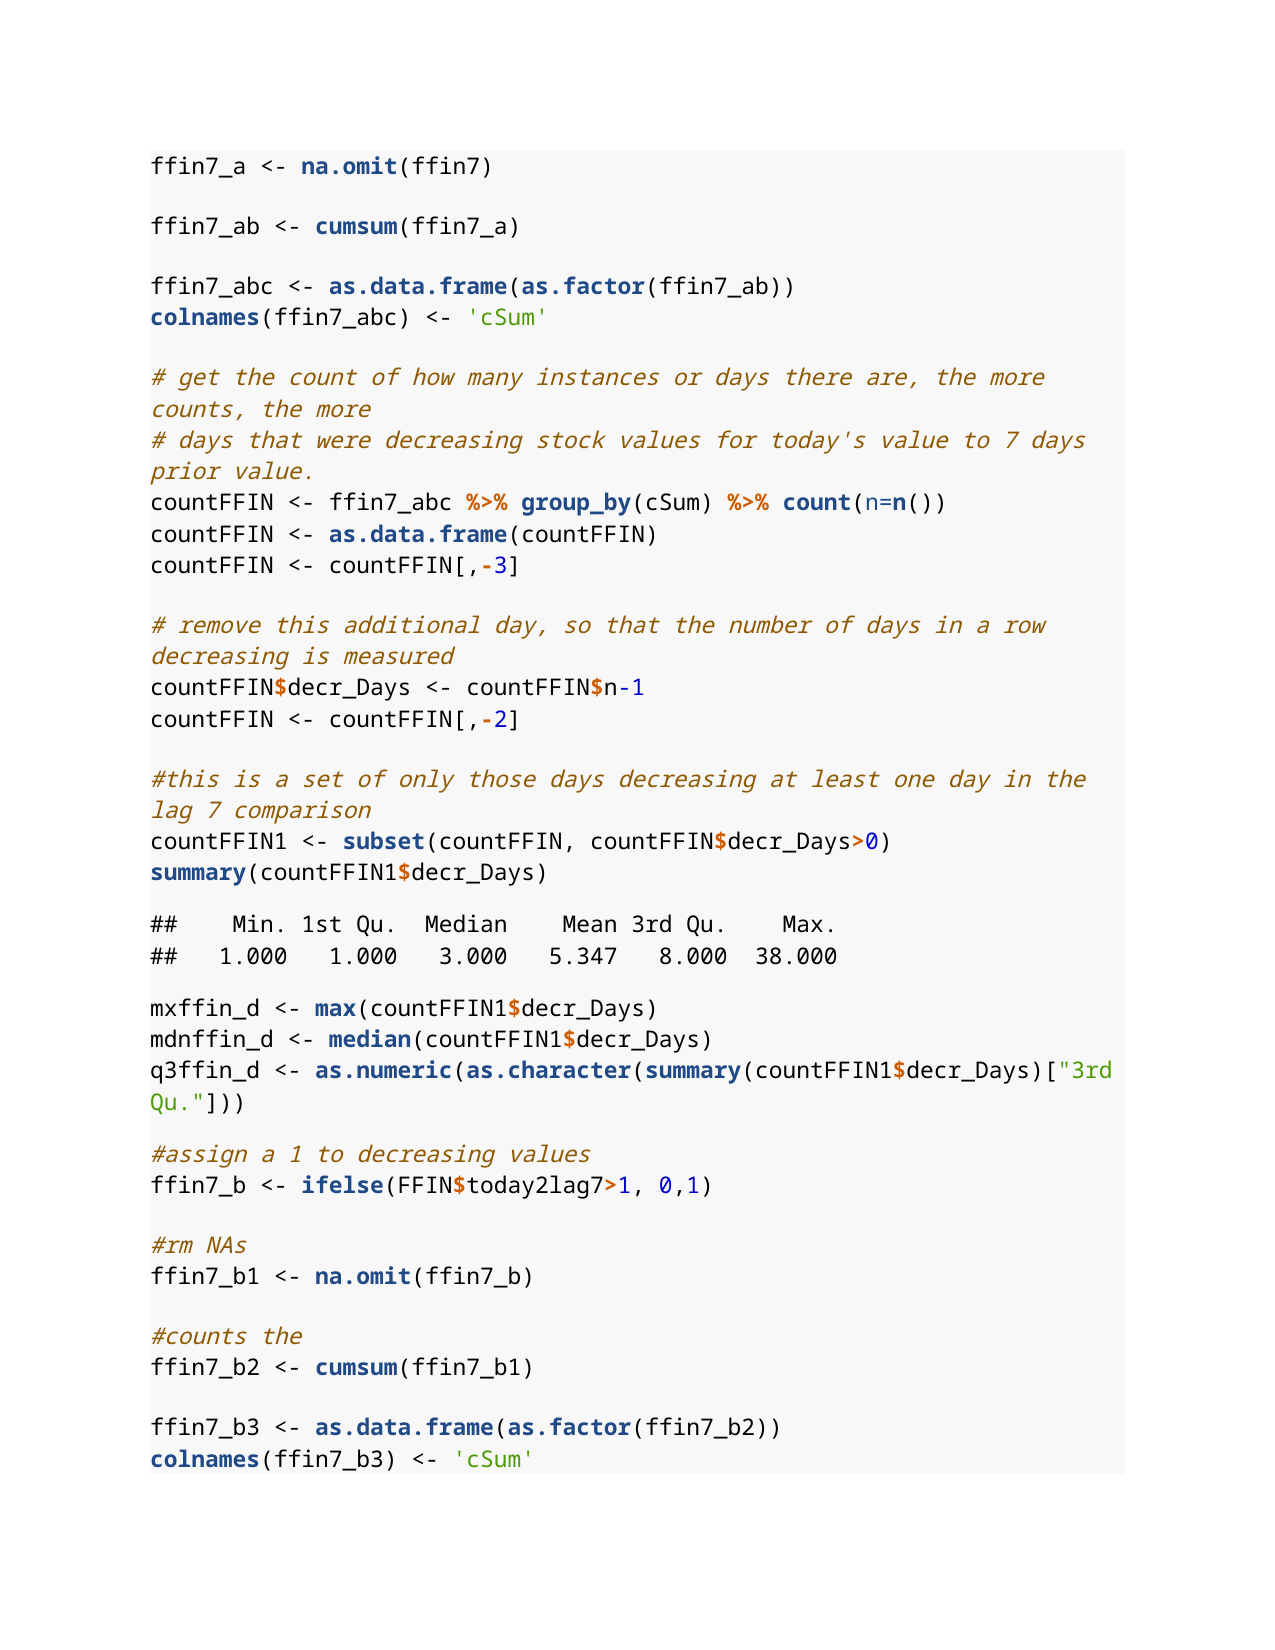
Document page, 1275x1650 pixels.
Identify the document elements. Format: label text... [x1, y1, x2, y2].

text ## Min. 1st Qu. Median Mean 3rd Qu. Max. ## 1.000 1.000 3.000 5.347 8.000 38.000 [150, 908, 1125, 971]
text mxffin_d <- max(countFFIN1$decr_Days) mdnffin_d <- median(countFFIN1$decr_Days) q3ffin_d <- as.numeric(as.character(summary(countFFIN1$decr_Days)["3rd Qu."])) [246, 992, 1125, 1117]
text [150, 150, 1125, 887]
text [150, 1137, 1125, 1474]
